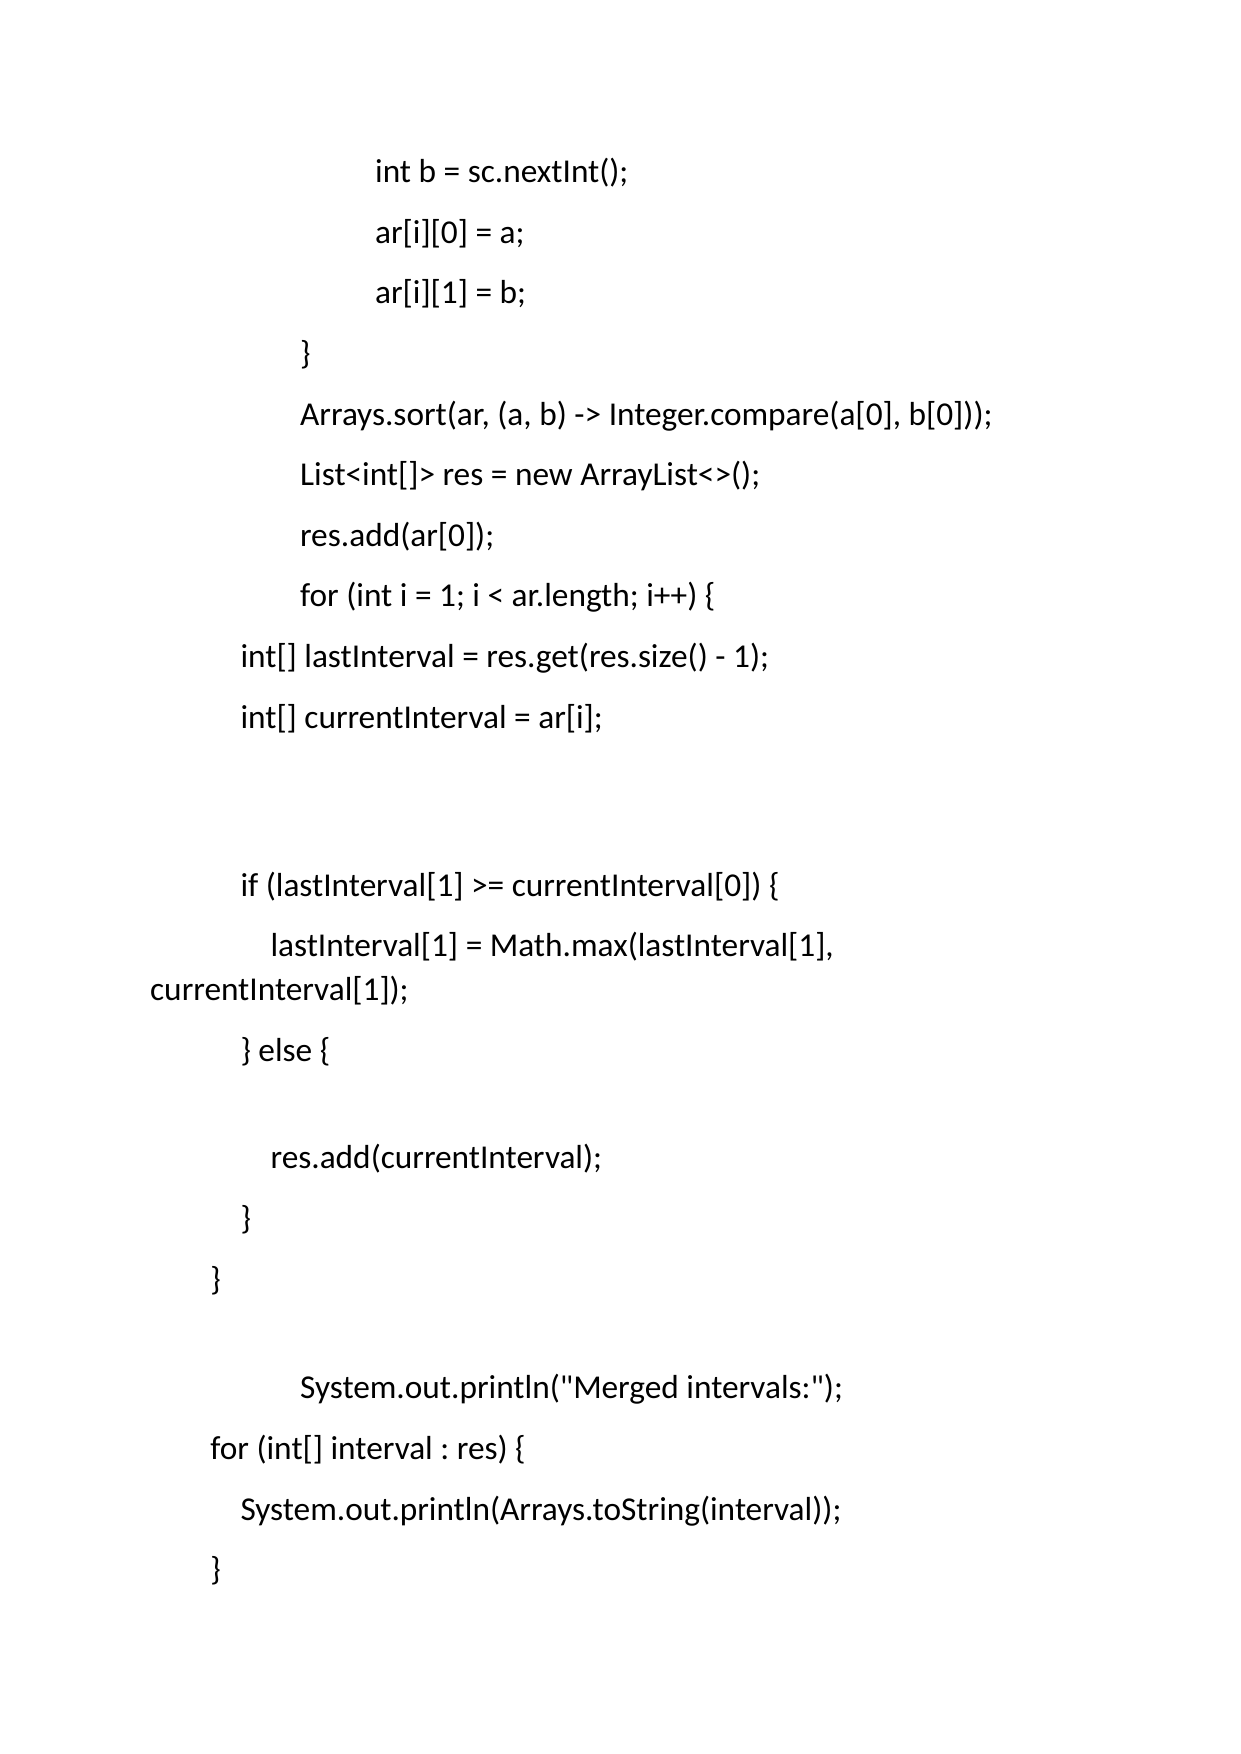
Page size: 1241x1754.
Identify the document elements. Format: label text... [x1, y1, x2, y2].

text } [150, 1548, 1090, 1589]
text } else { [150, 1029, 1090, 1070]
text System.out.println(Arrays.toString(interval)); [150, 1487, 1090, 1528]
text } [150, 332, 1090, 373]
text } [150, 1258, 1090, 1298]
text if (lastInterval[1] >= currentInterval[0]) { [150, 864, 1090, 904]
text } [150, 1197, 1090, 1238]
text ar[i][0] = a; [150, 211, 1090, 251]
text Arrays.sort(ar, (a, b) -> Integer.compare(a[0], b[0])); [150, 392, 1090, 433]
text res.add(ar[0]); [150, 514, 1090, 554]
text List<int[]> res = new ArrayList<>(); [150, 453, 1090, 494]
text for (int i = 1; i < ar.length; i++) { [150, 574, 1090, 615]
text int b = sc.nextInt(); [150, 150, 1090, 191]
text lastInterval[1] = Math.max(lastInterval[1], currentInterval[1]); [150, 924, 1090, 1009]
text res.add(currentInterval); [150, 1136, 1090, 1177]
text System.out.println("Merged intervals:"); [150, 1366, 1090, 1407]
text int[] lastInterval = res.get(res.size() - 1); [150, 635, 1090, 676]
text int[] currentInterval = ar[i]; [150, 696, 1090, 736]
text ar[i][1] = b; [150, 271, 1090, 312]
text for (int[] interval : res) { [150, 1427, 1090, 1468]
